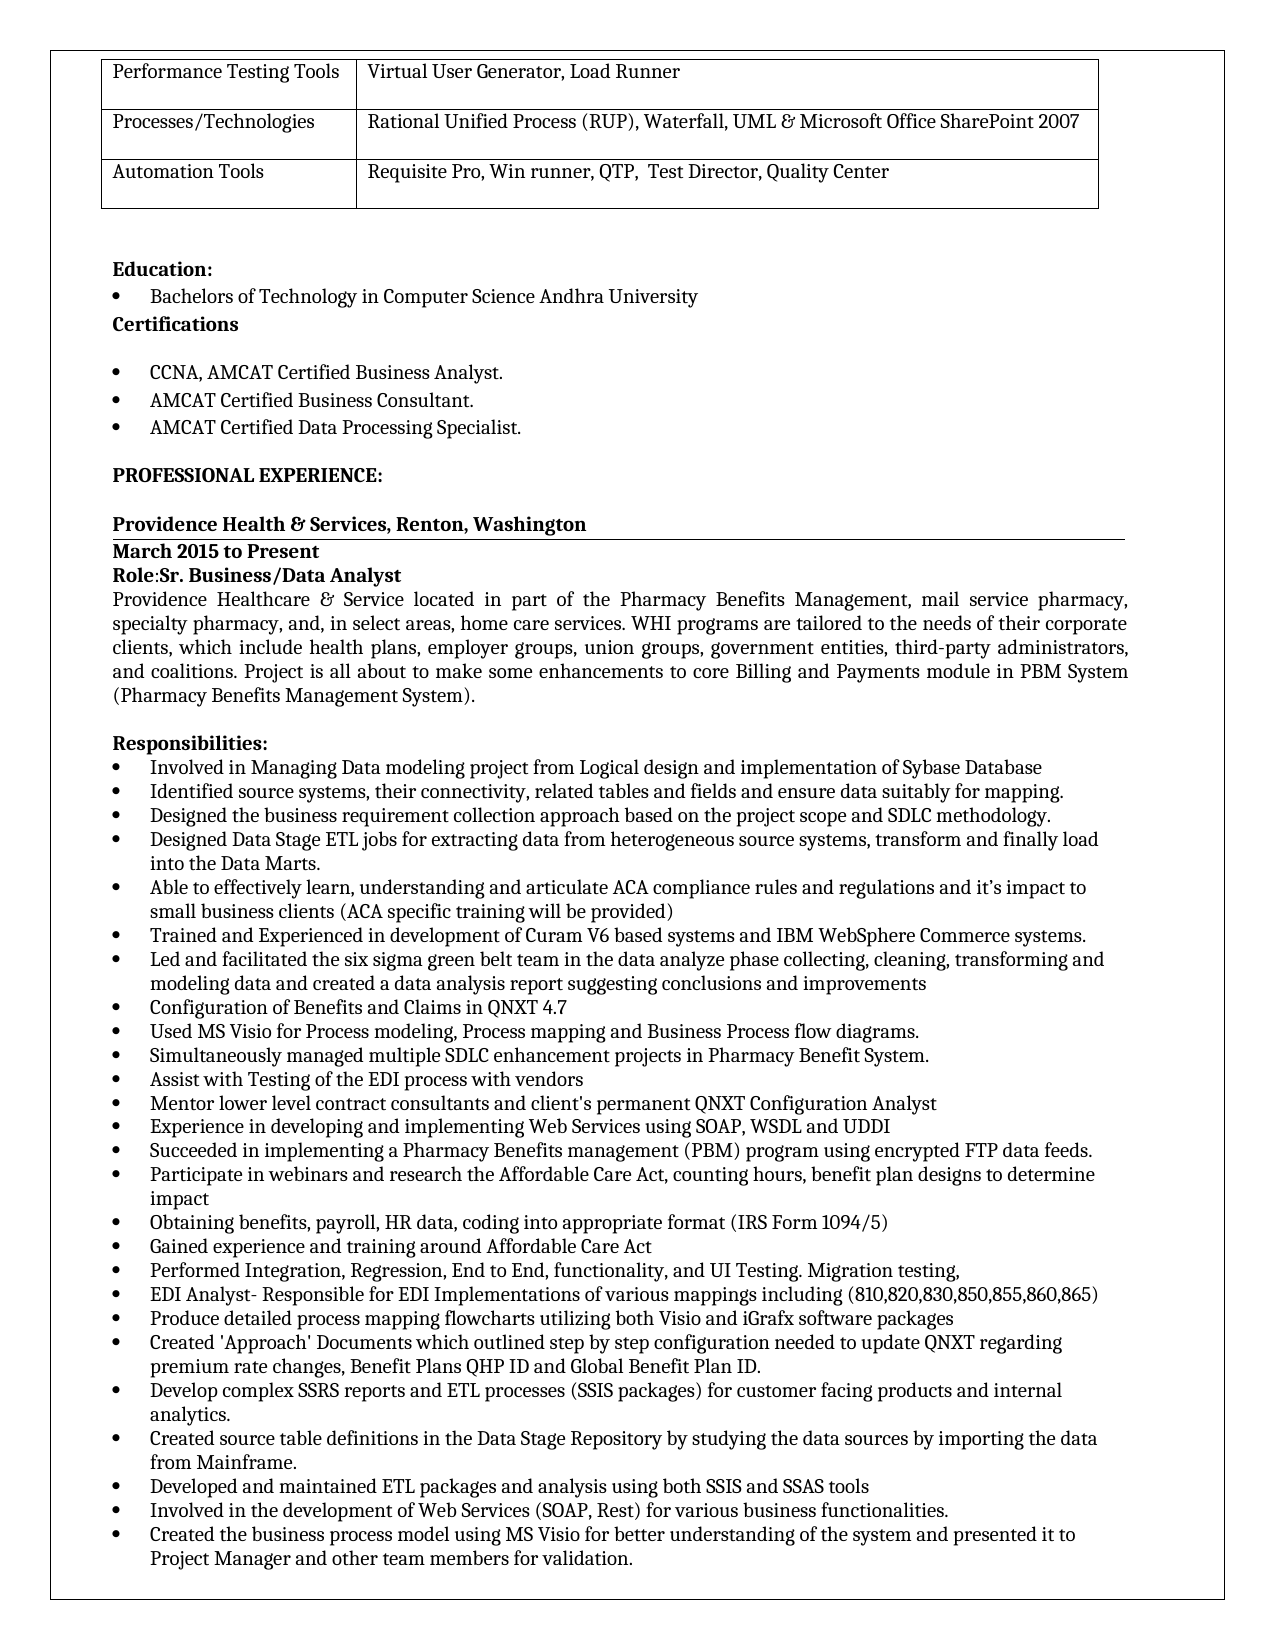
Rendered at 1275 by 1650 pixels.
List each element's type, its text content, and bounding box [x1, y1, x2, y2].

list Simultaneously managed multiple SDLC enhancement projects in Pharmacy Benefit System. [112, 1043, 1125, 1067]
list Created the business process model using MS Visio for better understanding of the system and presented it to Project Manager and other team members for validation. [112, 1522, 1125, 1570]
list Configuration of Benefits and Claims in QNXT 4.7 [112, 995, 1125, 1019]
list Performed Integration, Regression, End to End, functionality, and UI Testing. Migration testing, [112, 1259, 1125, 1283]
list Produce detailed process mapping flowcharts utilizing both Visio and iGrafx software packages [112, 1307, 1125, 1331]
list Led and facilitated the six sigma green belt team in the data analyze phase collecting, cleaning, transforming and modeling data and created a data analysis report suggesting conclusions and improvements [112, 947, 1125, 995]
table_cell Automation Tools [102, 160, 356, 208]
list Assist with Testing of the EDI process with vendors [112, 1067, 1125, 1091]
list Participate in webinars and research the Affordable Care Act, counting hours, benefit plan designs to determine impact [112, 1163, 1125, 1211]
list Obtaining benefits, payroll, HR data, coding into appropriate format (IRS Form 1094/5) [112, 1211, 1125, 1235]
text PROFESSIONAL EXPERIENCE: [94, 464, 1125, 488]
text March 2015 to Present [112, 540, 1125, 564]
list Mentor lower level contract consultants and client's permanent QNXT Configuration Analyst [112, 1091, 1125, 1115]
list Involved in Managing Data modeling project from Logical design and implementation of Sybase Database [112, 756, 1125, 780]
list Experience in developing and implementing Web Services using SOAP, WSDL and UDDI [112, 1115, 1125, 1139]
list Designed the business requirement collection approach based on the project scope and SDLC methodology. [112, 804, 1125, 828]
list Bachelors of Technology in Computer Science Andhra University [112, 285, 1125, 309]
text Providence Health & Services, Renton, Washington [112, 512, 1125, 540]
list Succeeded in implementing a Pharmacy Benefits management (PBM) program using encrypted FTP data feeds. [112, 1139, 1125, 1163]
list Gained experience and training around Affordable Care Act [112, 1235, 1125, 1259]
table_cell Rational Unified Process (RUP), Waterfall, UML & Microsoft Office SharePoint 2007 [357, 110, 1098, 158]
table_cell Requisite Pro, Win runner, QTP, Test Director, Quality Center [357, 160, 1098, 208]
list Developed and maintained ETL packages and analysis using both SSIS and SSAS tools [112, 1474, 1125, 1498]
list AMCAT Certified Data Processing Specialist. [112, 416, 1125, 440]
list Identified source systems, their connectivity, related tables and fields and ensure data suitably for mapping. [112, 780, 1125, 804]
list Created 'Approach' Documents which outlined step by step configuration needed to update QNXT regarding premium rate changes, Benefit Plans QHP ID and Global Benefit Plan ID. [112, 1331, 1125, 1379]
list Involved in the development of Web Services (SOAP, Rest) for various business functionalities. [112, 1498, 1125, 1522]
text Education: [112, 257, 1125, 281]
text Providence Healthcare & Service located in part of the Pharmacy Benefits Management, mail service pharmacy, specialty pharmacy, and, in select areas, home care services. WHI programs are tailored to the needs of their corporate clients, which include health plans, employer groups, union groups, government entities, third-party administrators, and coalitions. Project is all about to make some enhancements to core Billing and Payments module in PBM System (Pharmacy Benefits Management System). [112, 588, 1130, 708]
table_cell Processes/Technologies [102, 110, 356, 158]
list Used MS Visio for Process modeling, Process mapping and Business Process flow diagrams. [112, 1019, 1125, 1043]
table_cell Virtual User Generator, Load Runner [357, 60, 1098, 109]
list Trained and Experienced in development of Curam V6 based systems and IBM WebSphere Commerce systems. [112, 923, 1125, 947]
list CCNA, AMCAT Certified Business Analyst. [112, 361, 1125, 385]
list Develop complex SSRS reports and ETL processes (SSIS packages) for customer facing products and internal analytics. [112, 1379, 1125, 1427]
list Able to effectively learn, understanding and articulate ACA compliance rules and regulations and it’s impact to small business clients (ACA specific training will be provided) [112, 876, 1125, 923]
list AMCAT Certified Business Consultant. [112, 388, 1125, 412]
text Role:Sr. Business/Data Analyst [112, 564, 1125, 588]
text Responsibilities: [112, 732, 1130, 756]
list EDI Analyst- Responsible for EDI Implementations of various mappings including (810,820,830,850,855,860,865) [112, 1283, 1125, 1307]
list Designed Data Stage ETL jobs for extracting data from heterogeneous source systems, transform and finally load into the Data Marts. [112, 828, 1125, 876]
text Certifications [112, 312, 1125, 336]
list Created source table definitions in the Data Stage Repository by studying the data sources by importing the data from Mainframe. [112, 1427, 1125, 1474]
table_cell Performance Testing Tools [102, 60, 356, 109]
